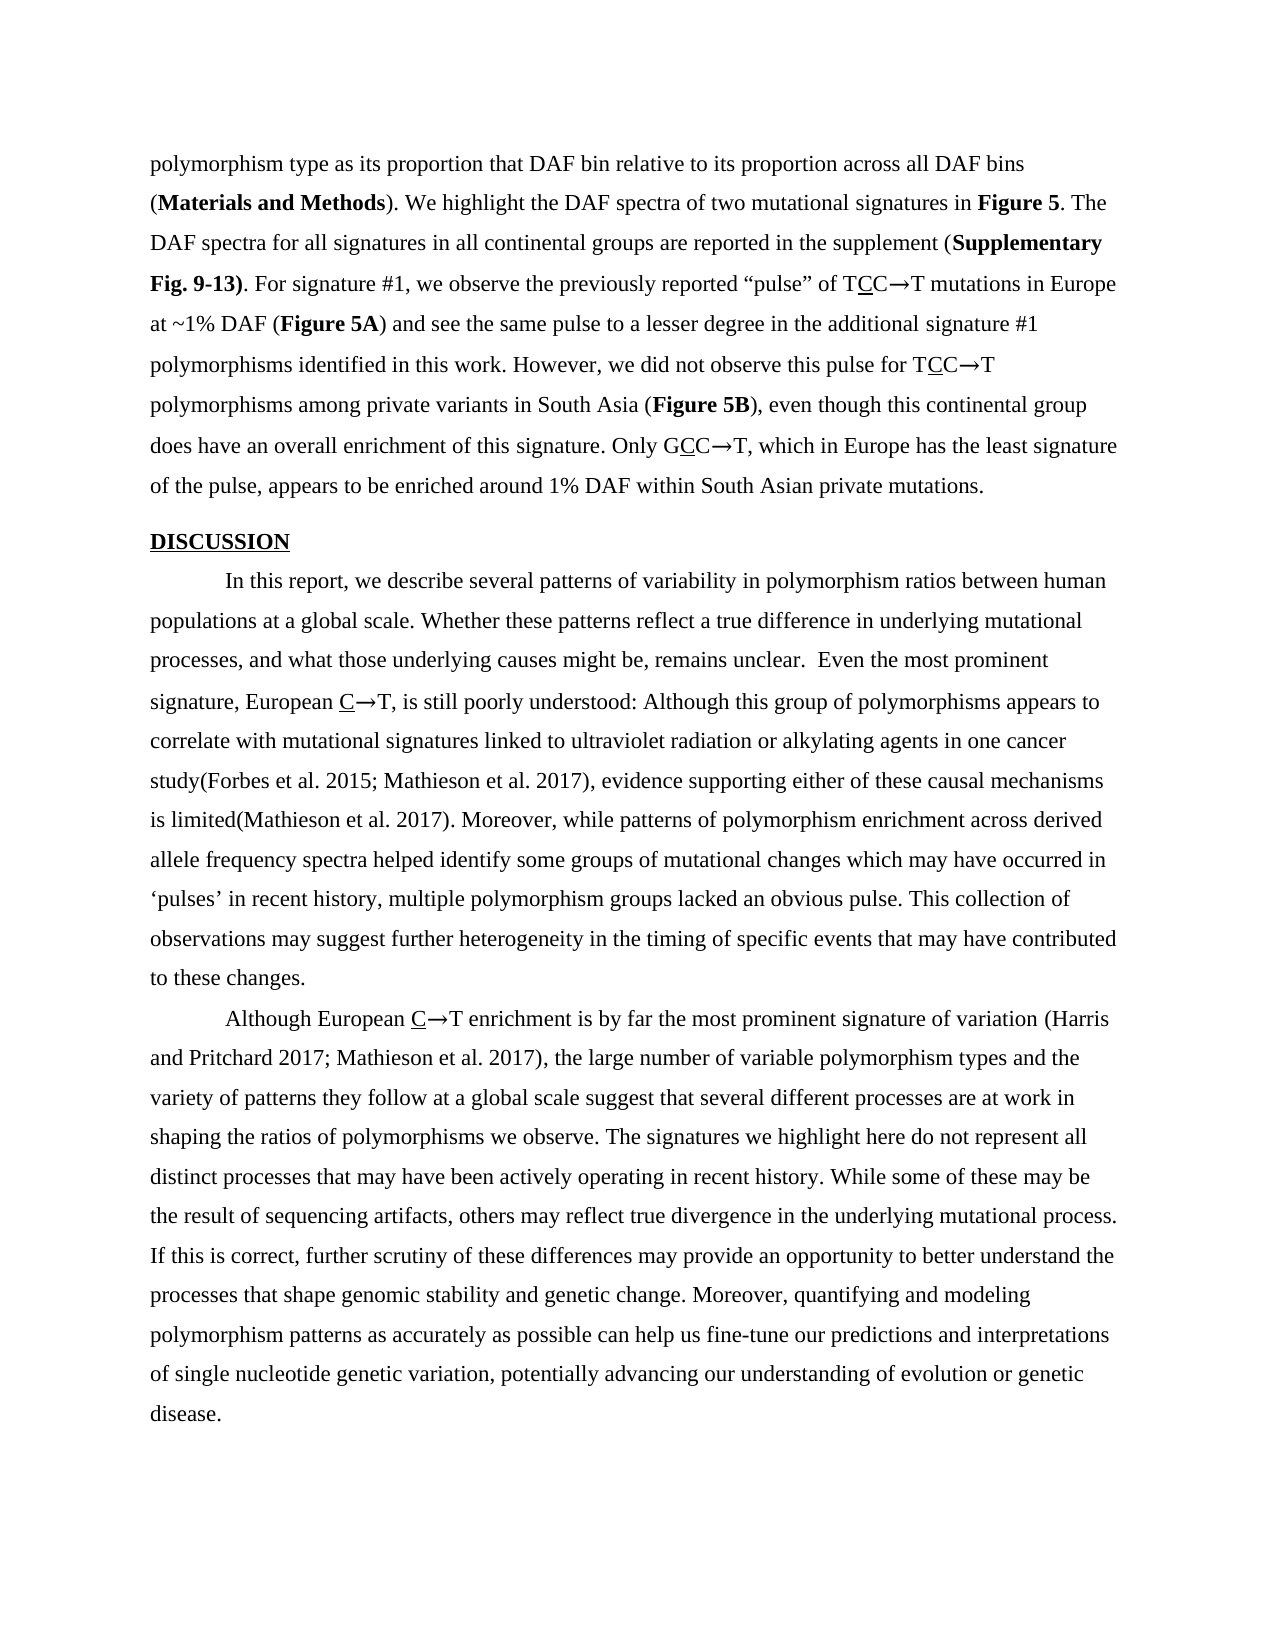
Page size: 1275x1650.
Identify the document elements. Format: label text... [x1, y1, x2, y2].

text DISCUSSION [150, 528, 1125, 554]
text In this report, we describe several patterns of variability in polymorphism ratios between human populations at a global scale. Whether these patterns reflect a true difference in underlying mutational processes, and what those underlying causes might be, remains unclear. Even the most prominent signature, European C→T, is still poorly understood: Although this group of polymorphisms appears to correlate with mutational signatures linked to ultraviolet radiation or alkylating agents in one cancer study(Forbes et al. 2015; Mathieson et al. 2017), evidence supporting either of these causal mechanisms is limited(Mathieson et al. 2017). Moreover, while patterns of polymorphism enrichment across derived allele frequency spectra helped identify some groups of mutational changes which may have occurred in ‘pulses’ in recent history, multiple polymorphism groups lacked an obvious pulse. This collection of observations may suggest further heterogeneity in the timing of specific events that may have contributed to these changes. [150, 567, 1125, 991]
